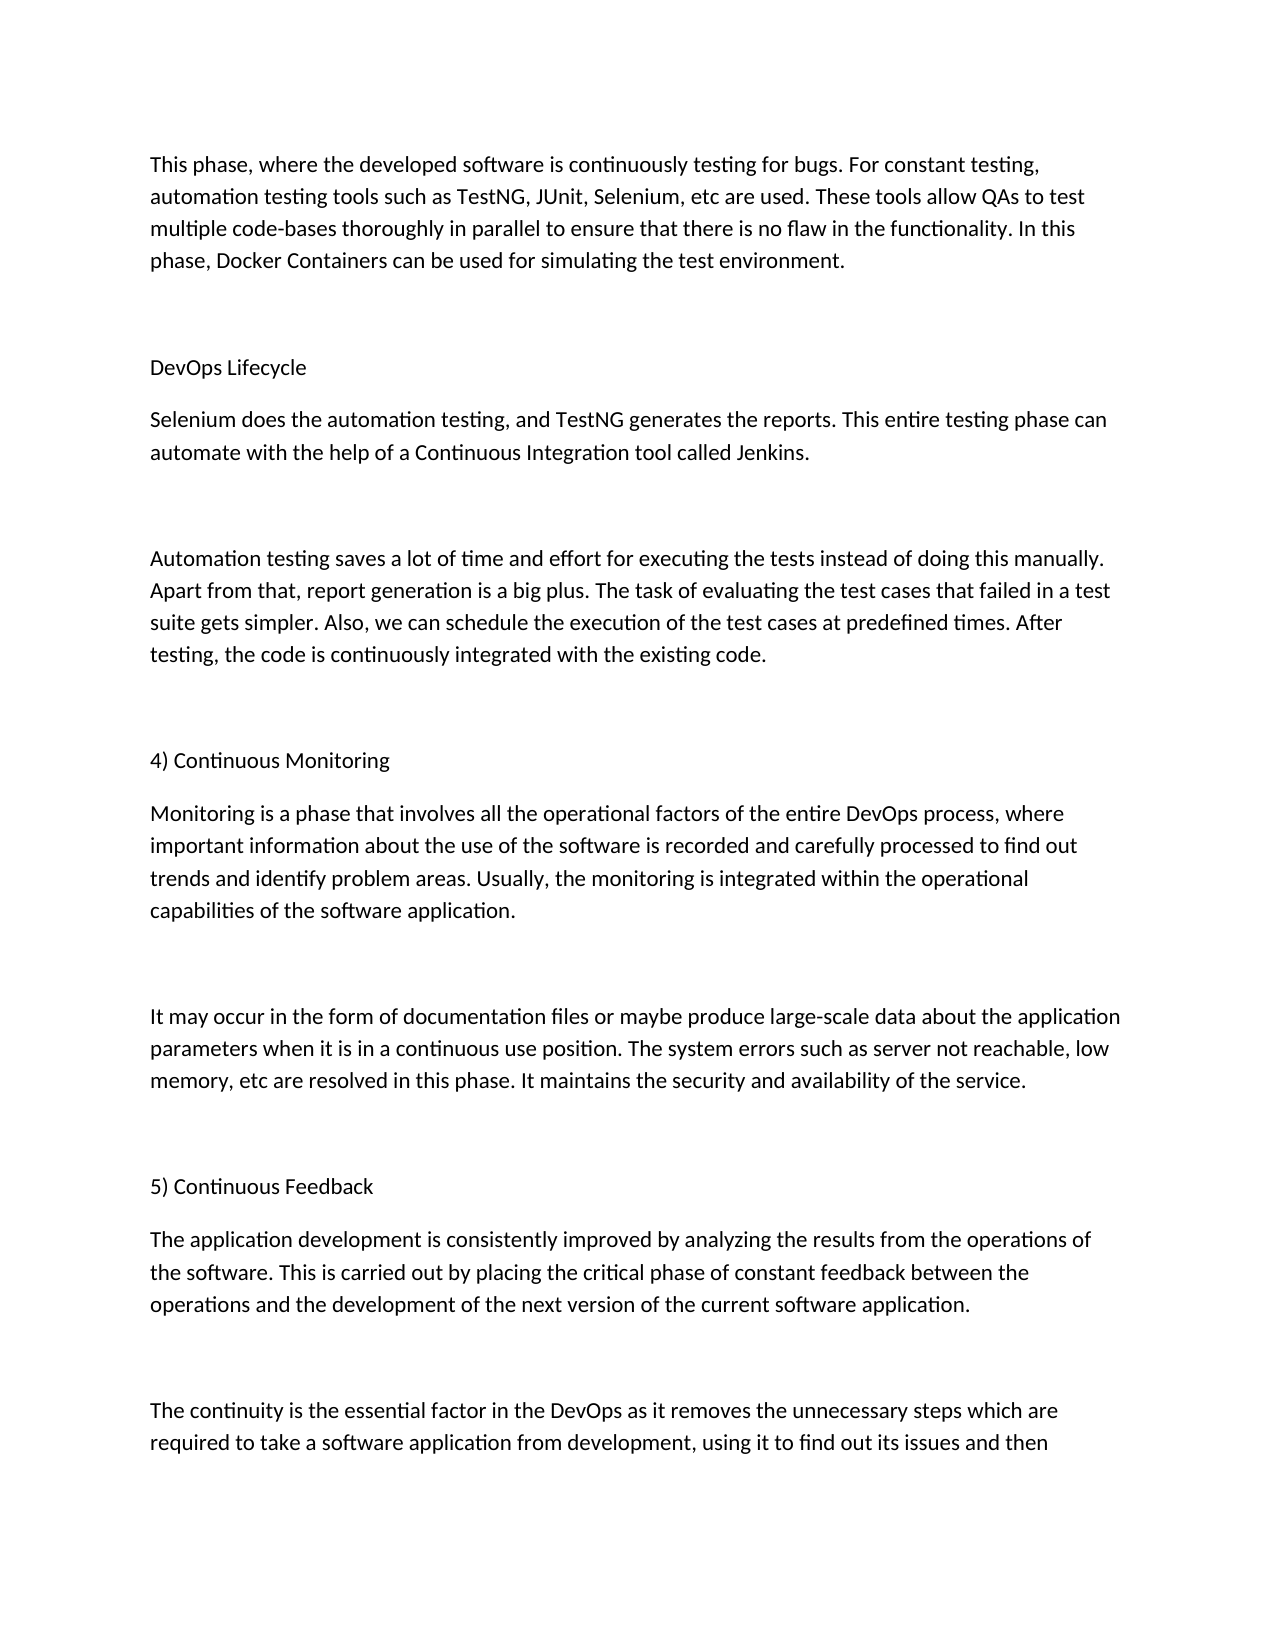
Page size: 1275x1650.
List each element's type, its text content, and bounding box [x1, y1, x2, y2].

text 4) Continuous Monitoring [150, 746, 1125, 774]
text It may occur in the form of documentation files or maybe produce large-scale data about the application parameters when it is in a continuous use position. The system errors such as server not reachable, low memory, etc are resolved in this phase. It maintains the security and availability of the service. [150, 1002, 1125, 1094]
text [150, 1396, 1125, 1456]
text Automation testing saves a lot of time and effort for executing the tests instead of doing this manually. Apart from that, report generation is a big plus. The task of evaluating the test cases that failed in a test suite gets simpler. Also, we can schedule the execution of the test cases at predefined times. After testing, the code is continuously integrated with the existing code. [150, 544, 1125, 668]
text This phase, where the developed software is continuously testing for bugs. For constant testing, automation testing tools such as TestNG, JUnit, Selenium, etc are used. These tools allow QAs to test multiple code-bases thoroughly in parallel to ensure that there is no flaw in the functionality. In this phase, Docker Containers can be used for simulating the test environment. [150, 150, 1125, 274]
text DevOps Lifecycle [150, 353, 1125, 381]
text Monitoring is a phase that involves all the operational factors of the entire DevOps process, where important information about the use of the software is recorded and carefully processed to find out trends and identify problem areas. Usually, the monitoring is integrated within the operational capabilities of the software application. [150, 799, 1125, 924]
text 5) Continuous Feedback [150, 1172, 1125, 1201]
text The application development is consistently improved by analyzing the results from the operations of the software. This is carried out by placing the critical phase of constant feedback between the operations and the development of the next version of the current software application. [150, 1226, 1125, 1318]
text Selenium does the automation testing, and TestNG generates the reports. This entire testing phase can automate with the help of a Continuous Integration tool called Jenkins. [150, 406, 1125, 466]
